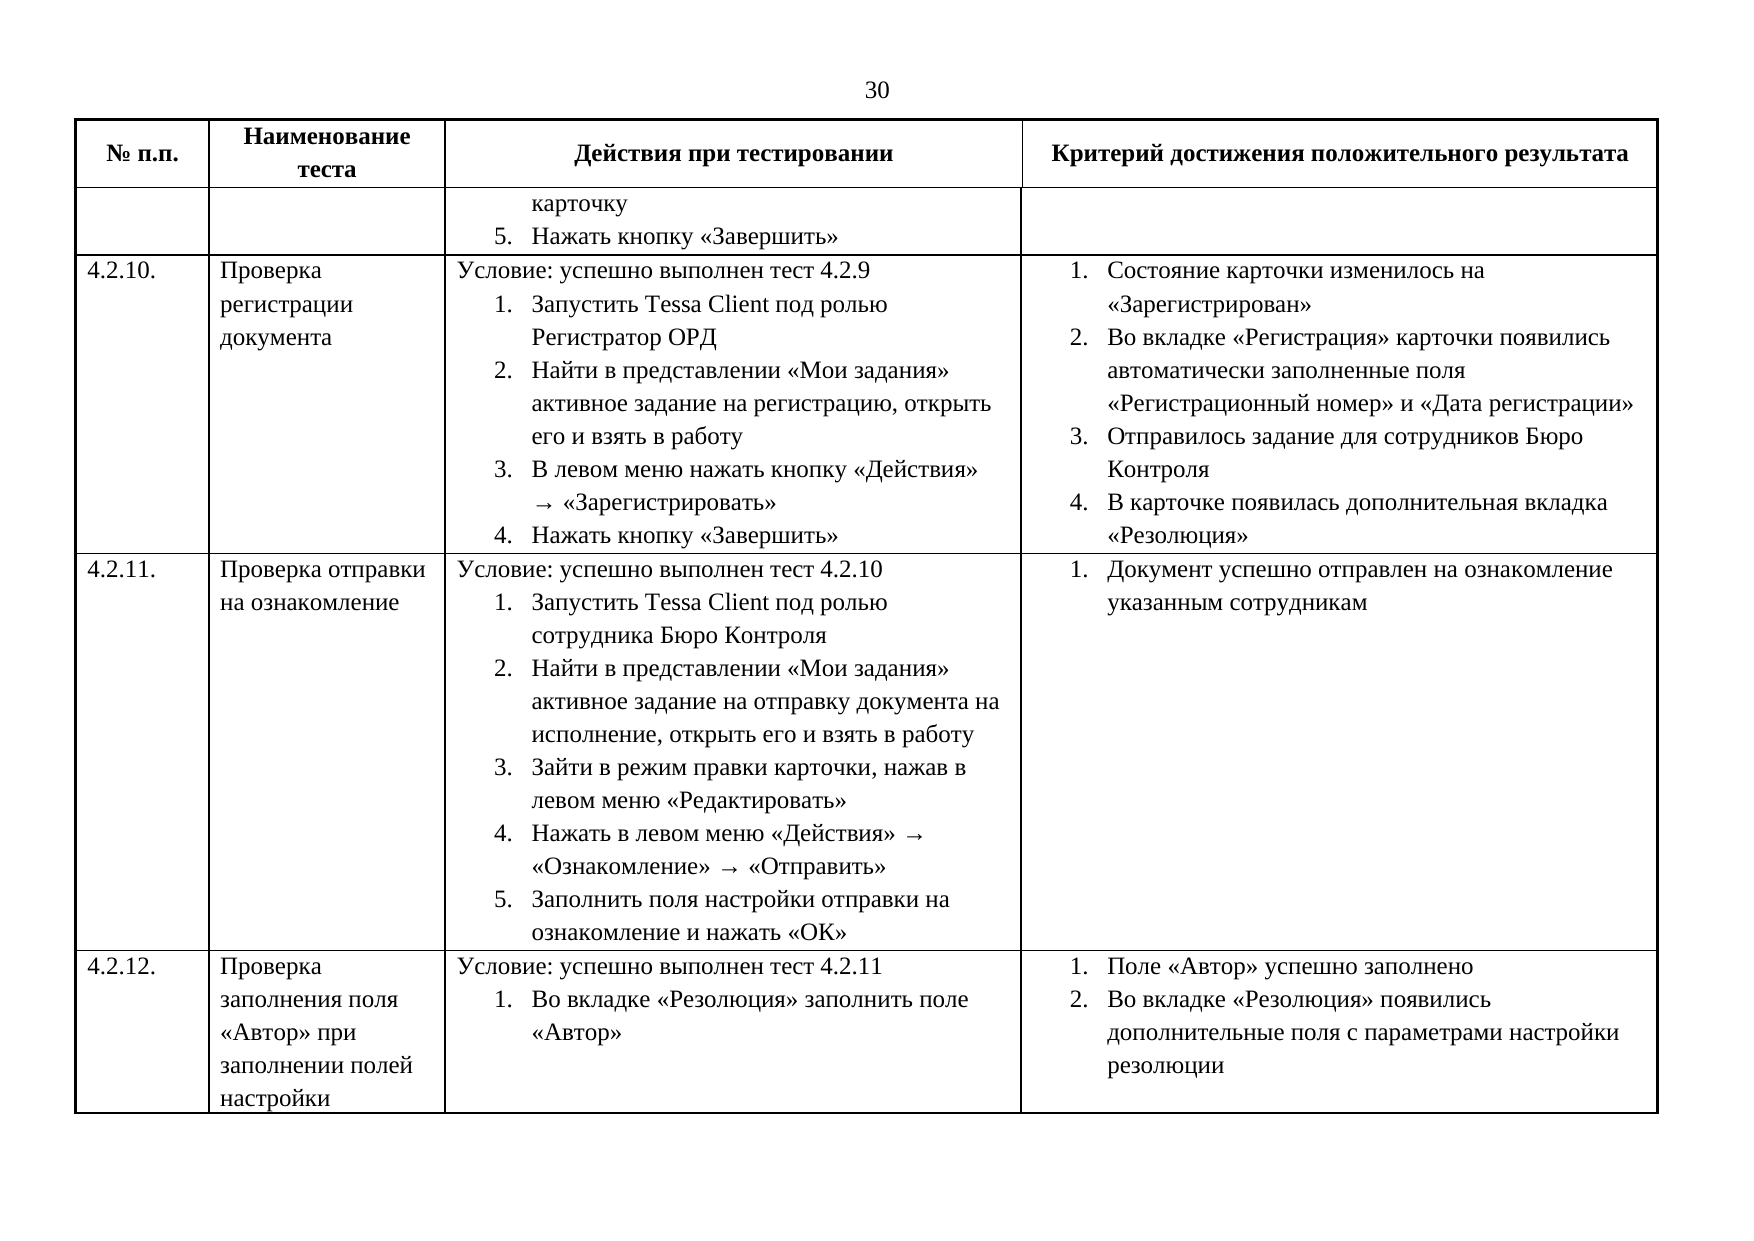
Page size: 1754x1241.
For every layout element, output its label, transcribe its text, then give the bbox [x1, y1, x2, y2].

table_cell Условие: успешно выполнен тест 4.2.10 Запустить Tessa Client под ролью сотрудника Бюро Контроля Найти в представлении «Мои задания» активное задание на отправку документа на исполнение, открыть его и взять в работу Зайти в режим правки карточки, нажав в левом меню «Редактировать» Нажать в левом меню «Действия» → «Ознакомление» → «Отправить» Заполнить поля настройки отправки на ознакомление и нажать «ОК» [446, 554, 1020, 950]
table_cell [1022, 188, 1656, 254]
table_header № п.п. [77, 121, 208, 187]
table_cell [446, 951, 1020, 1112]
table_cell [210, 188, 444, 254]
table_cell [77, 188, 208, 254]
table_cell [210, 951, 444, 1112]
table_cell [446, 188, 1020, 254]
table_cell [1022, 951, 1656, 1112]
table_header Действия при тестировании [446, 121, 1022, 187]
table_header Критерий достижения положительного результата [1023, 121, 1656, 187]
table_header Наименование теста [210, 121, 444, 187]
table_cell Документ успешно отправлен на ознакомление указанным сотрудникам [1022, 554, 1656, 950]
table_cell Проверка регистрации документа [210, 256, 444, 552]
table_cell Проверка отправки на ознакомление [210, 554, 444, 950]
table_cell [77, 554, 208, 950]
table_cell Состояние карточки изменилось на «Зарегистрирован» Во вкладке «Регистрация» карточки появились автоматически заполненные поля «Регистрационный номер» и «Дата регистрации» Отправилось задание для сотрудников Бюро Контроля В карточке появилась дополнительная вкладка «Резолюция» [1022, 256, 1656, 552]
table_cell [77, 256, 208, 552]
table_cell [77, 951, 208, 1112]
table_cell Условие: успешно выполнен тест 4.2.9 Запустить Tessa Client под ролью Регистратор ОРД Найти в представлении «Мои задания» активное задание на регистрацию, открыть его и взять в работу В левом меню нажать кнопку «Действия» → «Зарегистрировать» Нажать кнопку «Завершить» [446, 256, 1020, 552]
